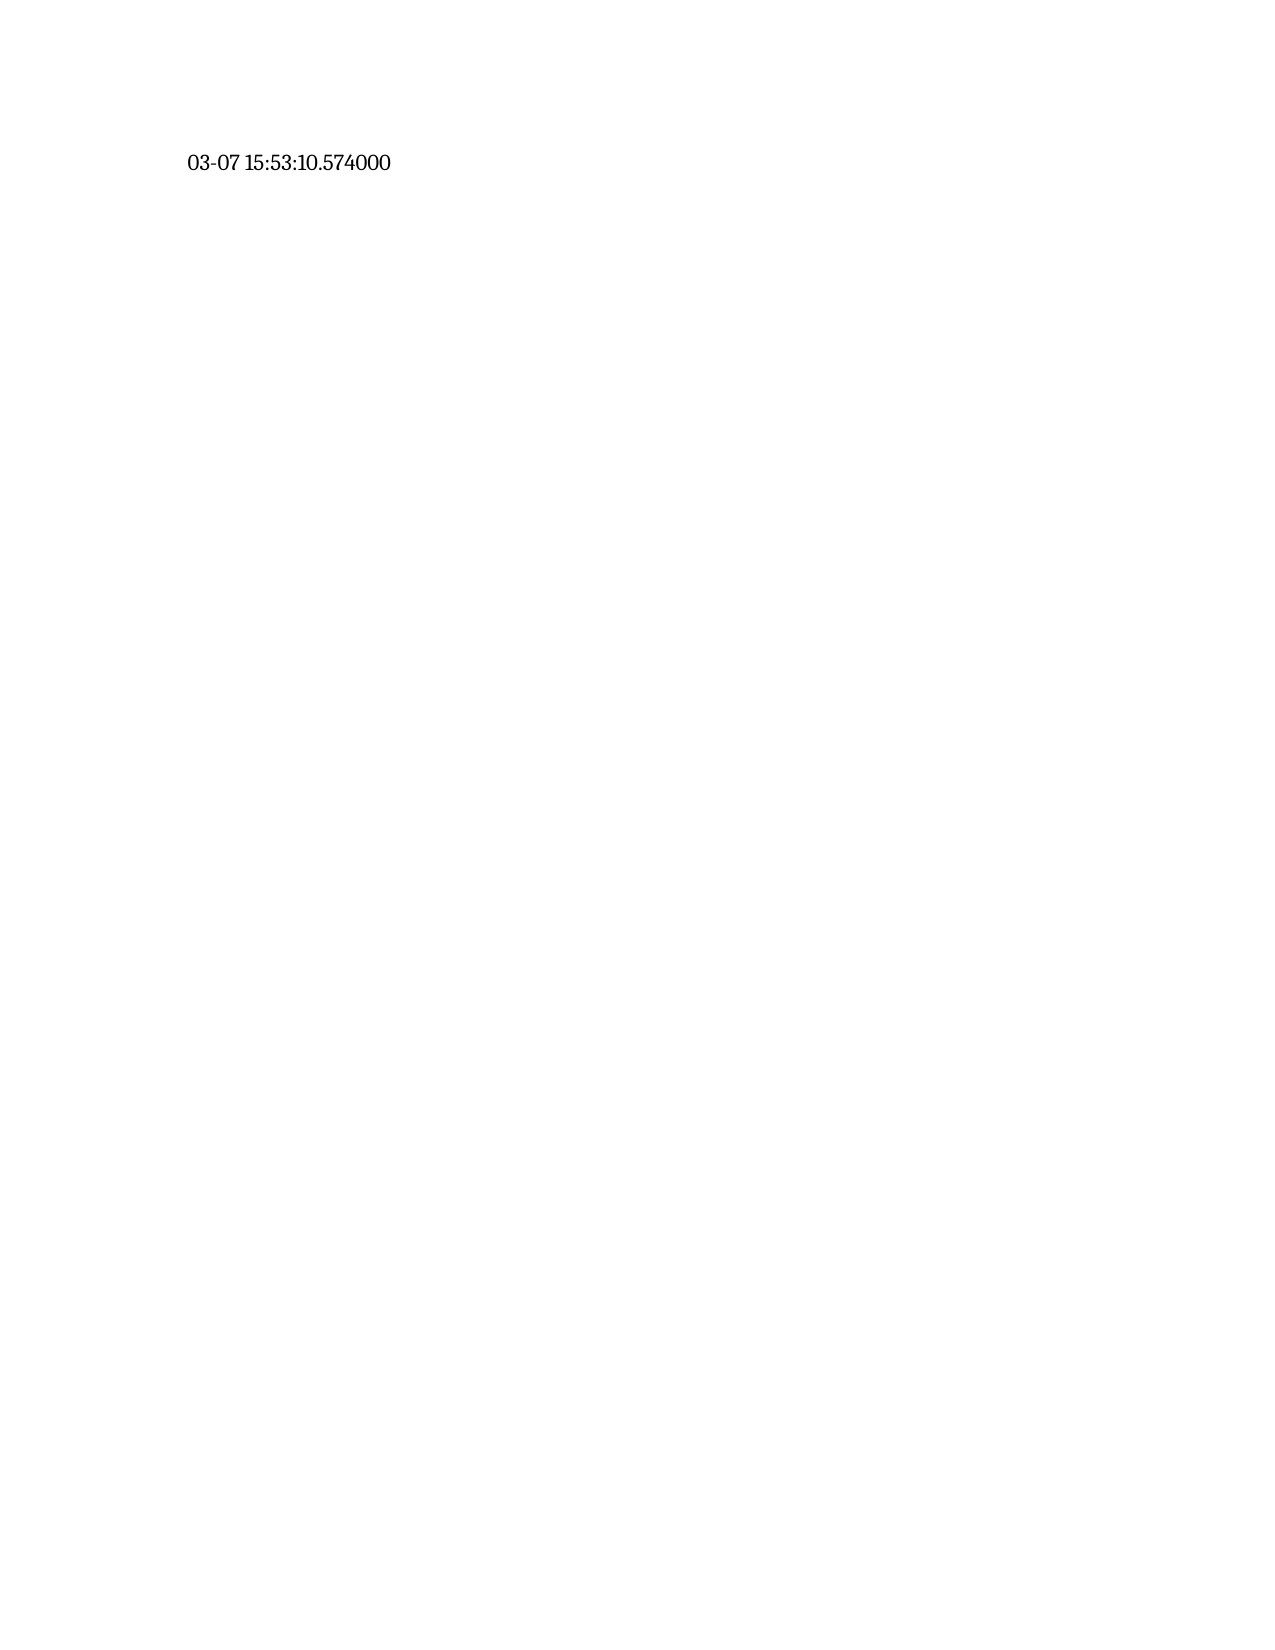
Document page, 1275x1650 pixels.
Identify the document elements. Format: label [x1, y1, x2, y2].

text [187, 150, 1087, 207]
